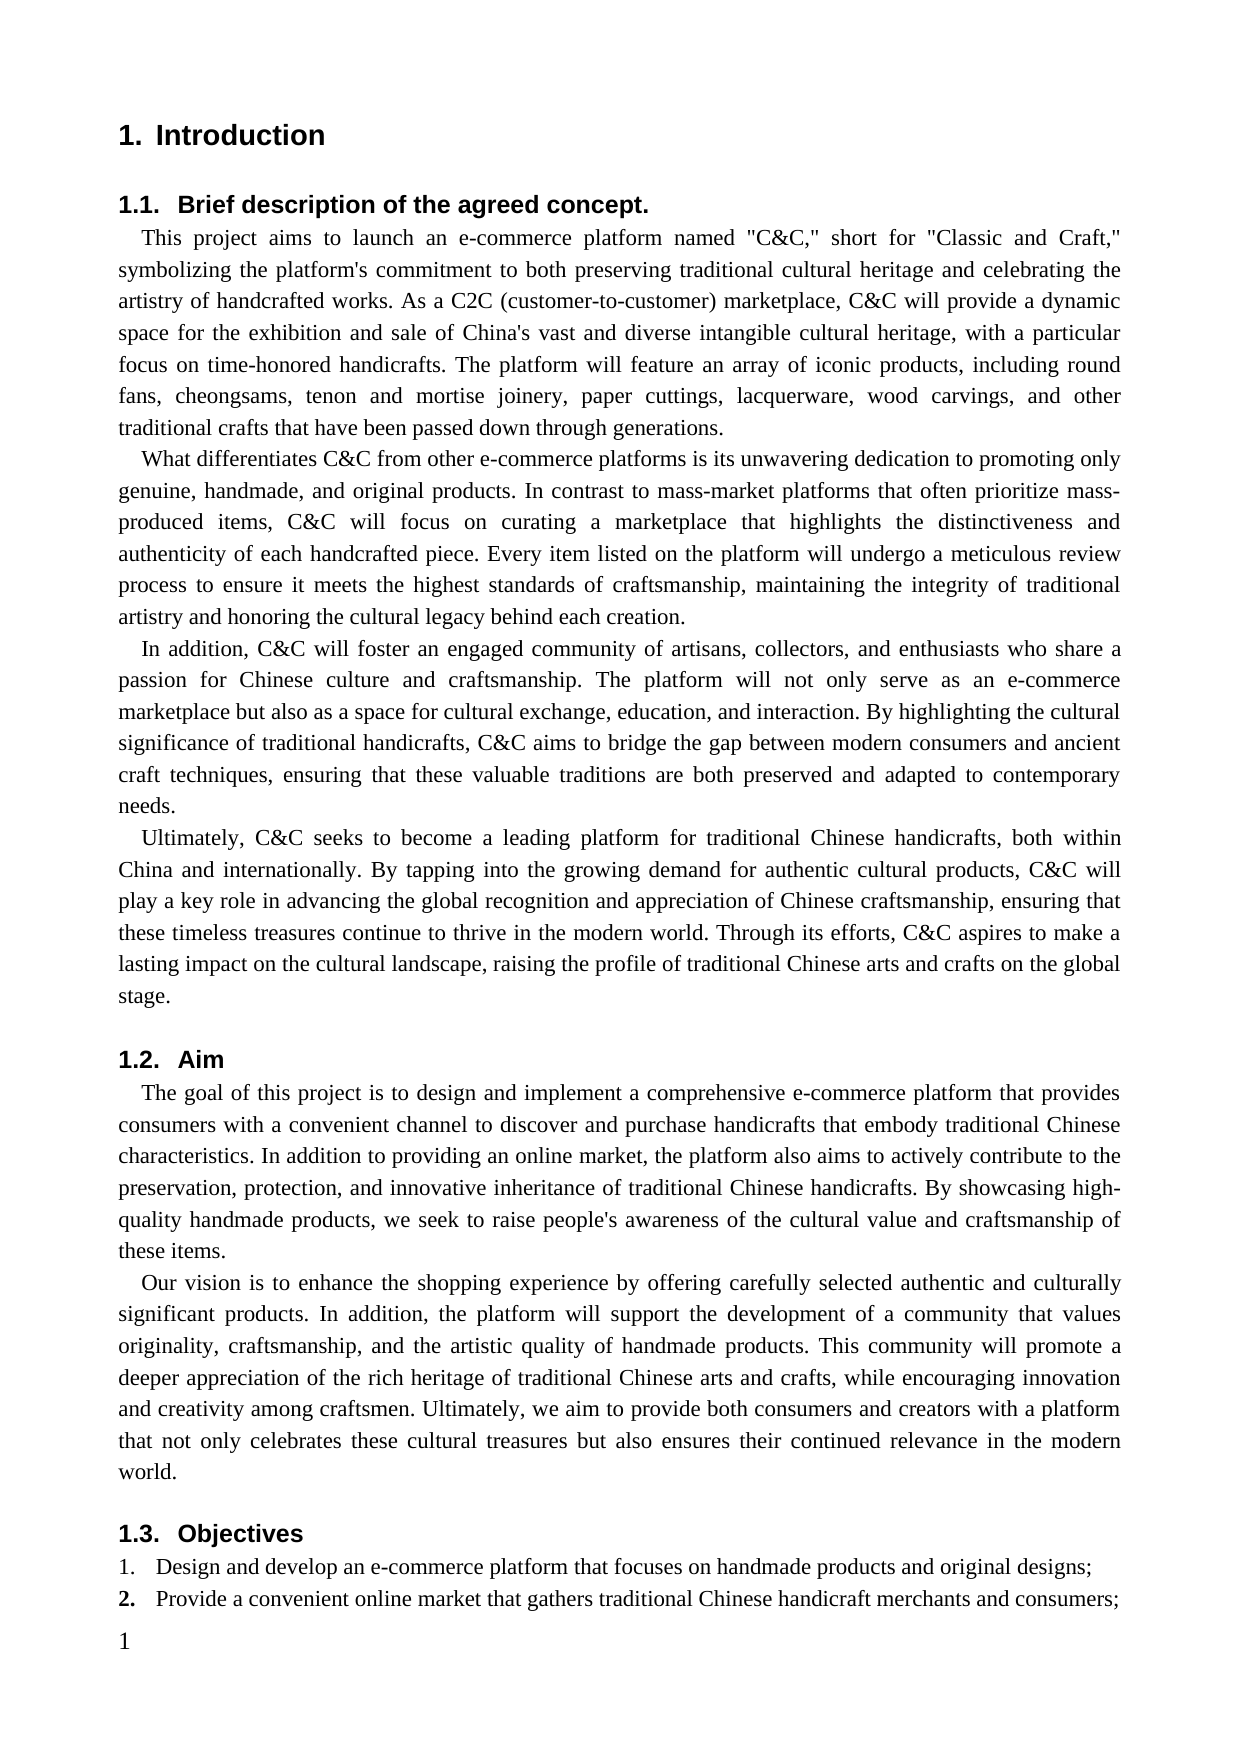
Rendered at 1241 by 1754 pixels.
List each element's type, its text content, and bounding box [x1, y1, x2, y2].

list Design and develop an e-commerce platform that focuses on handmade products and original designs; [118, 1553, 1123, 1579]
title Introduction [118, 118, 1122, 152]
subtitle Brief description of the agreed concept. [118, 190, 1123, 219]
text Ultimately, C&C seeks to become a leading platform for traditional Chinese handicrafts, both within China and internationally. By tapping into the growing demand for authentic cultural products, C&C will play a key role in advancing the global recognition and appreciation of Chinese craftsmanship, ensuring that these timeless treasures continue to thrive in the modern world. Through its efforts, C&C aspires to make a lasting impact on the cultural landscape, raising the profile of traditional Chinese arts and crafts on the global stage. [118, 824, 1123, 1008]
text This project aims to launch an e-commerce platform named "C&C," short for "Classic and Craft," symbolizing the platform's commitment to both preserving traditional cultural heritage and celebrating the artistry of handcrafted works. As a C2C (customer-to-customer) marketplace, C&C will provide a dynamic space for the exhibition and sale of China's vast and diverse intangible cultural heritage, with a particular focus on time-honored handicrafts. The platform will feature an array of iconic products, including round fans, cheongsams, tenon and mortise joinery, paper cuttings, lacquerware, wood carvings, and other traditional crafts that have been passed down through generations. [118, 224, 1123, 440]
list Provide a convenient online market that gathers traditional Chinese handicraft merchants and consumers; [118, 1584, 1123, 1611]
subtitle Objectives [118, 1518, 1123, 1547]
text Our vision is to enhance the shopping experience by offering carefully selected authentic and culturally significant products. In addition, the platform will support the development of a community that values originality, craftsmanship, and the artistic quality of handmade products. This community will promote a deeper appreciation of the rich heritage of traditional Chinese arts and crafts, while encouraging innovation and creativity among craftsmen. Ultimately, we aim to provide both consumers and creators with a platform that not only celebrates these cultural treasures but also ensures their continued relevance in the modern world. [118, 1269, 1123, 1484]
text What differentiates C&C from other e-commerce platforms is its unwavering dedication to promoting only genuine, handmade, and original products. In contrast to mass-market platforms that often prioritize mass-produced items, C&C will focus on curating a marketplace that highlights the distinctiveness and authenticity of each handcrafted piece. Every item listed on the platform will undergo a meticulous review process to ensure it meets the highest standards of craftsmanship, maintaining the integrity of traditional artistry and honoring the cultural legacy behind each creation. [118, 445, 1123, 629]
text The goal of this project is to design and implement a comprehensive e-commerce platform that provides consumers with a convenient channel to discover and purchase handicrafts that embody traditional Chinese characteristics. In addition to providing an online market, the platform also aims to actively contribute to the preservation, protection, and innovative inheritance of traditional Chinese handicrafts. By showcasing high-quality handmade products, we seek to raise people's awareness of the cultural value and craftsmanship of these items. [118, 1079, 1123, 1264]
subtitle Aim [118, 1045, 1123, 1074]
text In addition, C&C will foster an engaged community of artisans, collectors, and enthusiasts who share a passion for Chinese culture and craftsmanship. The platform will not only serve as an e-commerce marketplace but also as a space for cultural exchange, education, and interaction. By highlighting the cultural significance of traditional handicrafts, C&C aims to bridge the gap between modern consumers and ancient craft techniques, ensuring that these valuable traditions are both preserved and adapted to contemporary needs. [118, 635, 1123, 819]
